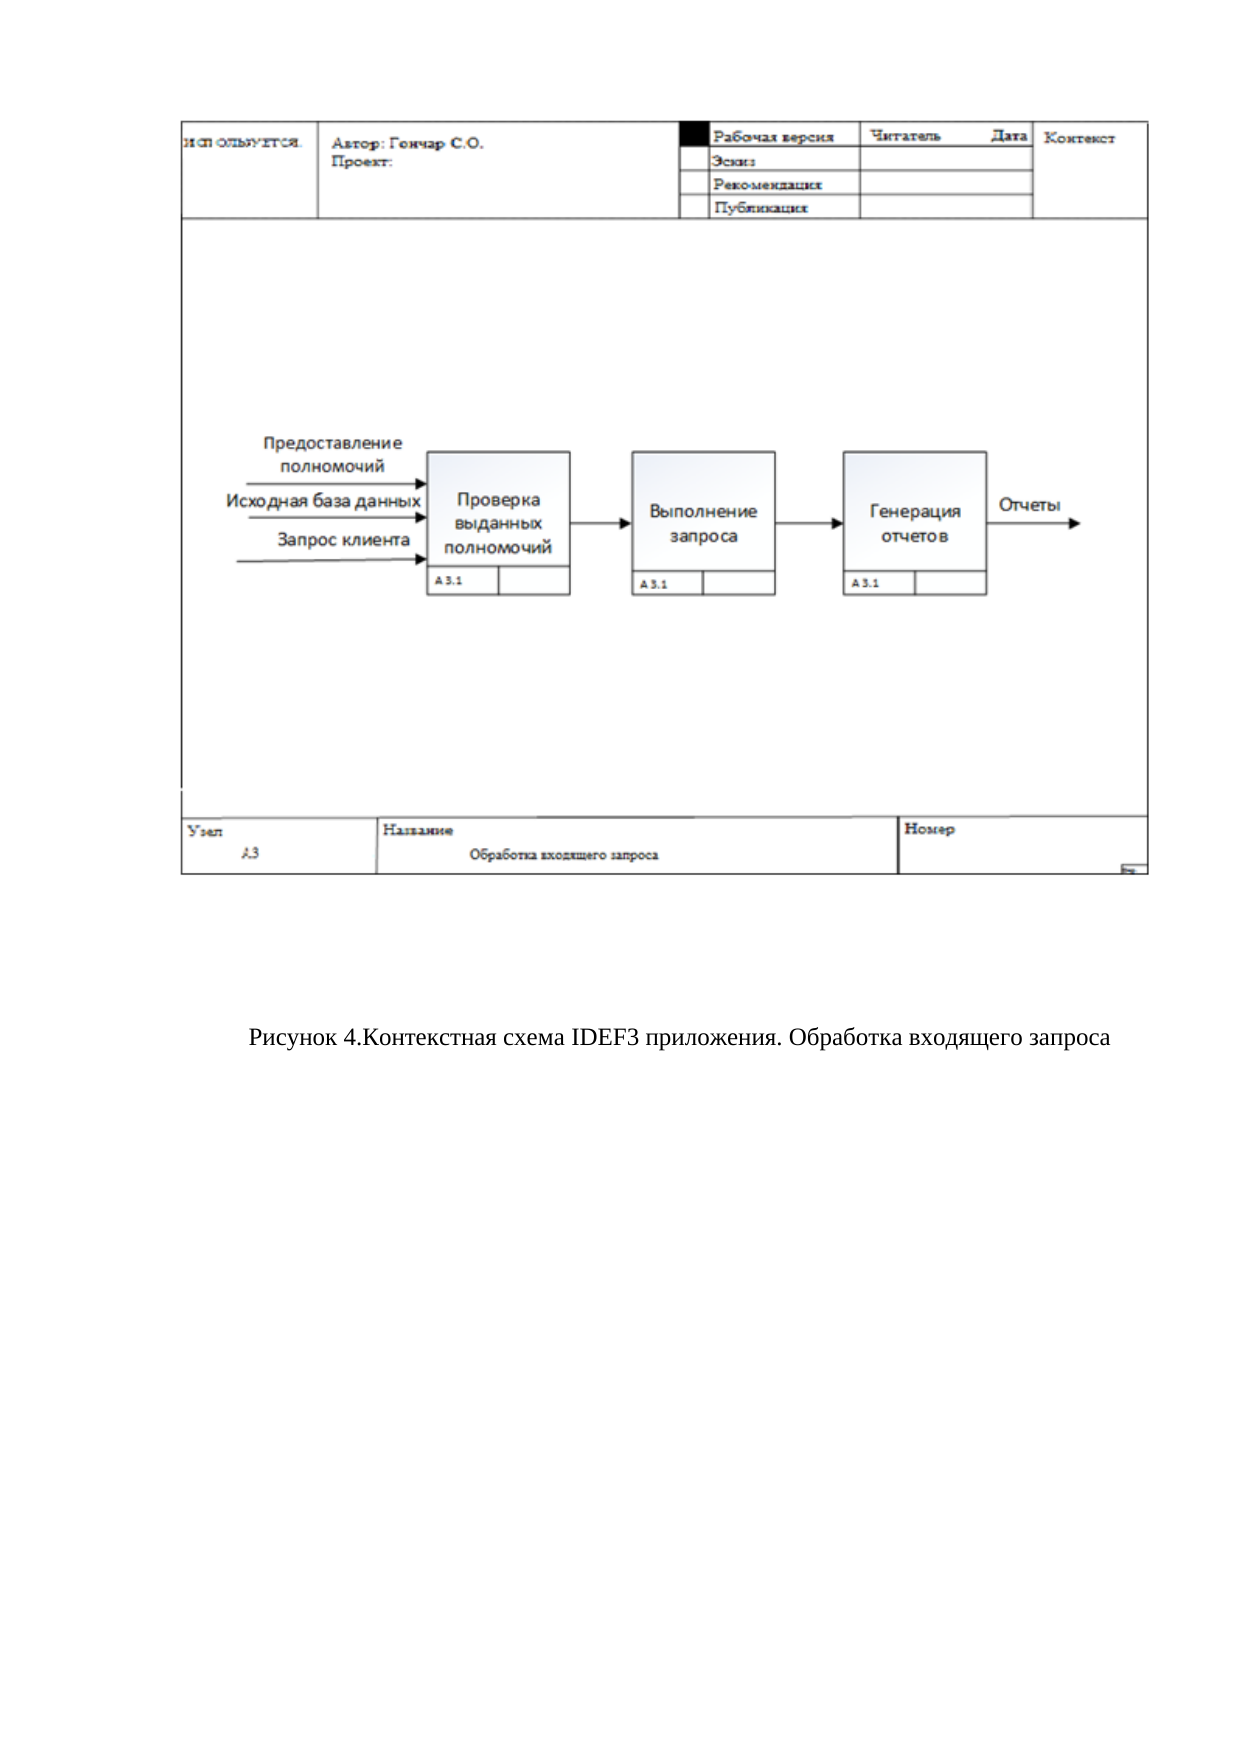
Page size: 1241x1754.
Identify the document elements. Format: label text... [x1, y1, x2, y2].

picture [178, 118, 1152, 931]
text Рисунок 4.Контекстная схема IDEF3 приложения. Обработка входящего запроса [177, 1022, 1152, 1051]
